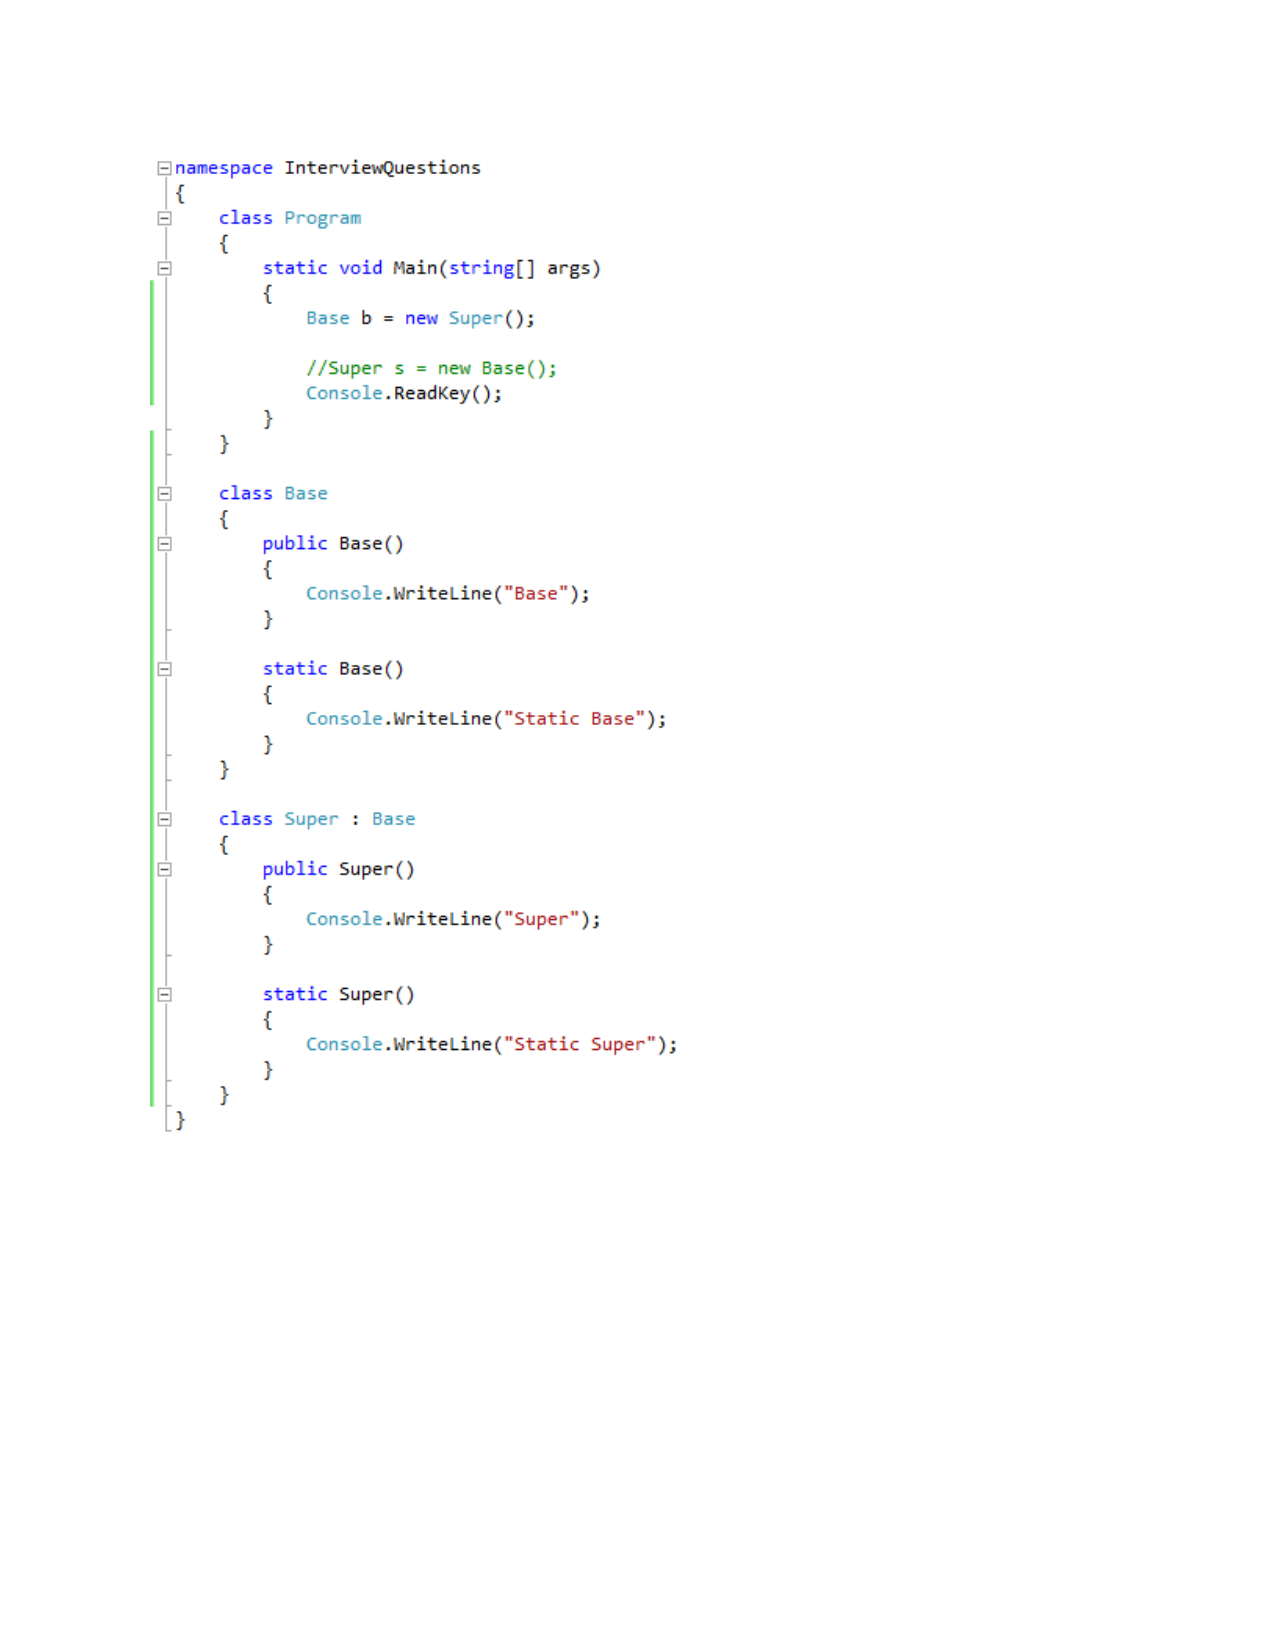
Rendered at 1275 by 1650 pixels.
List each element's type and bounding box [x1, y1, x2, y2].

picture [150, 150, 729, 1146]
